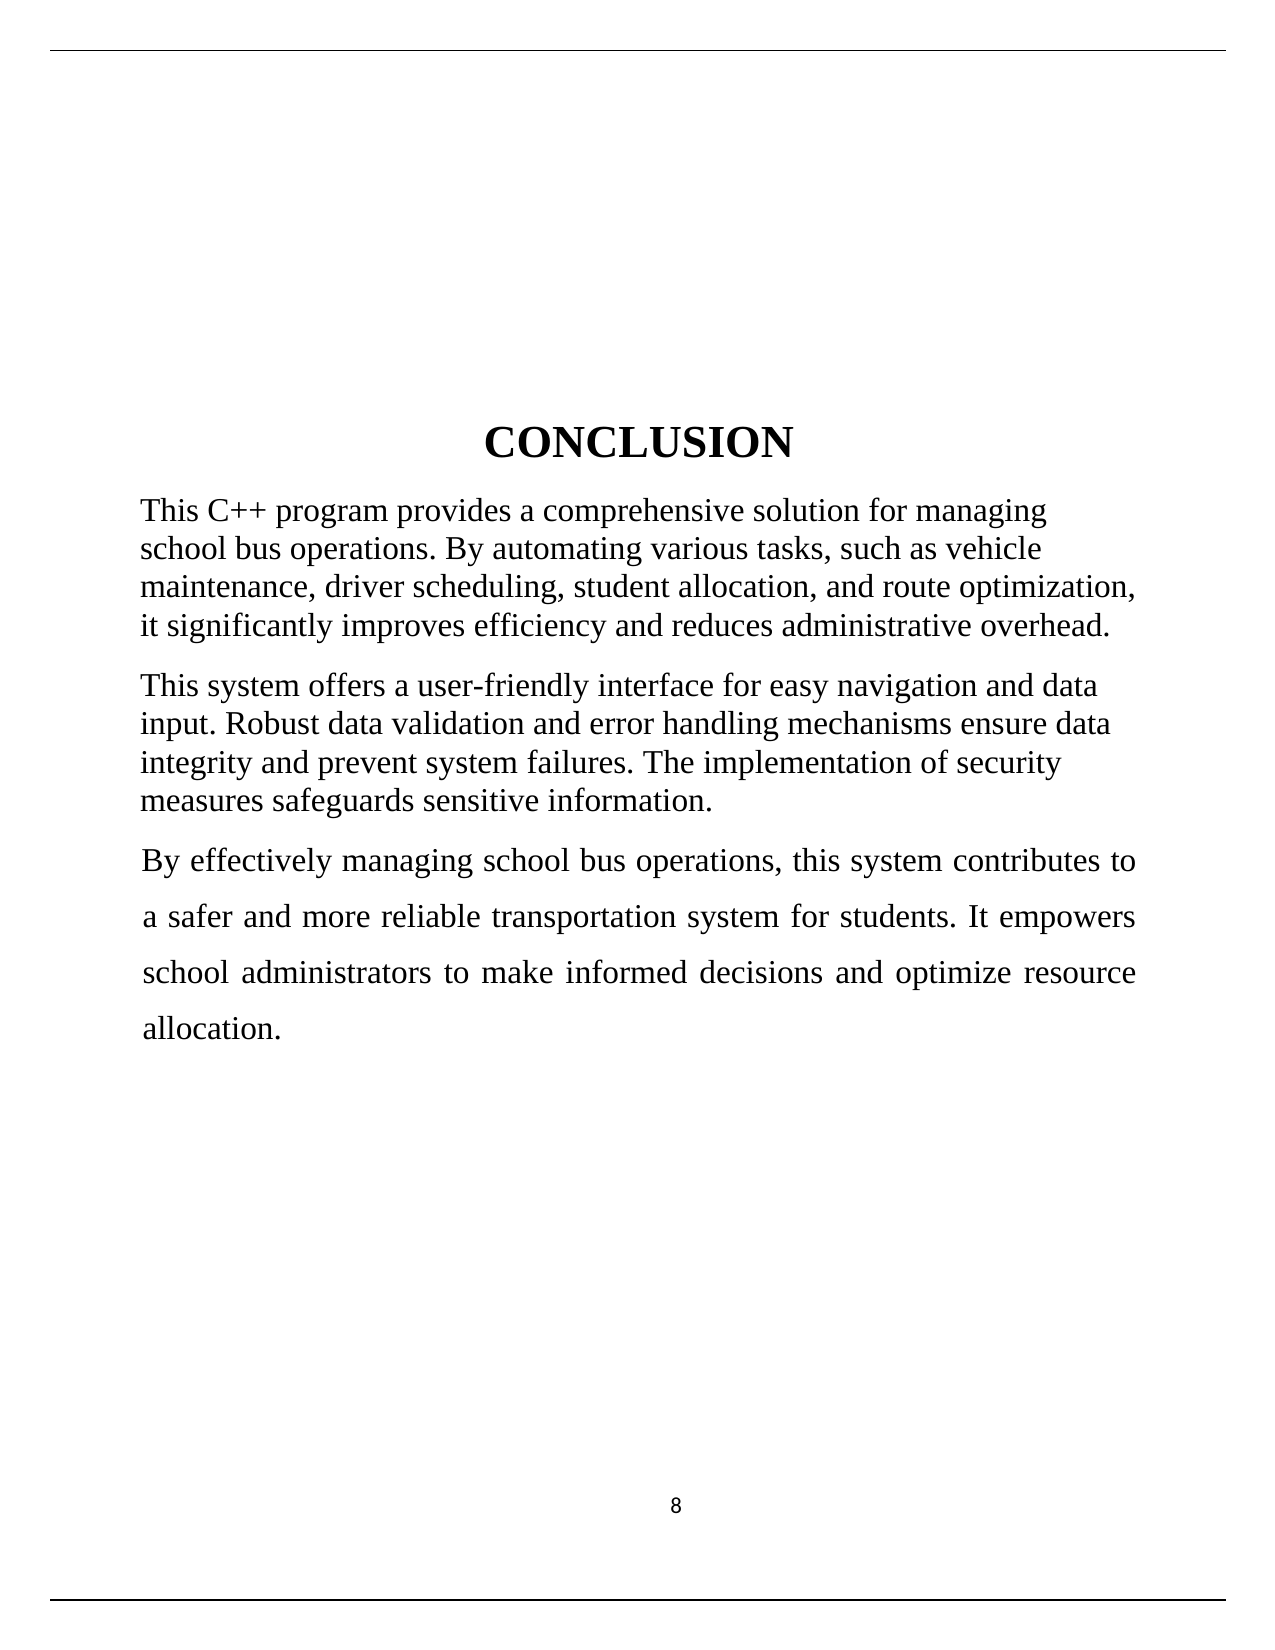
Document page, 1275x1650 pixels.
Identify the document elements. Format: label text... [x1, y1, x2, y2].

text This system offers a user-friendly interface for easy navigation and data input. Robust data validation and error handling mechanisms ensure data integrity and prevent system failures. The implementation of security measures safeguards sensitive information. [140, 665, 1137, 819]
text This C++ program provides a comprehensive solution for managing school bus operations. By automating various tasks, such as vehicle maintenance, driver scheduling, student allocation, and route optimization, it significantly improves efficiency and reduces administrative overhead. [140, 490, 1137, 643]
text CONCLUSION [139, 415, 1137, 468]
text By effectively managing school bus operations, this system contributes to a safer and more reliable transportation system for students. It empowers school administrators to make informed decisions and optimize resource allocation. [141, 841, 1137, 1047]
